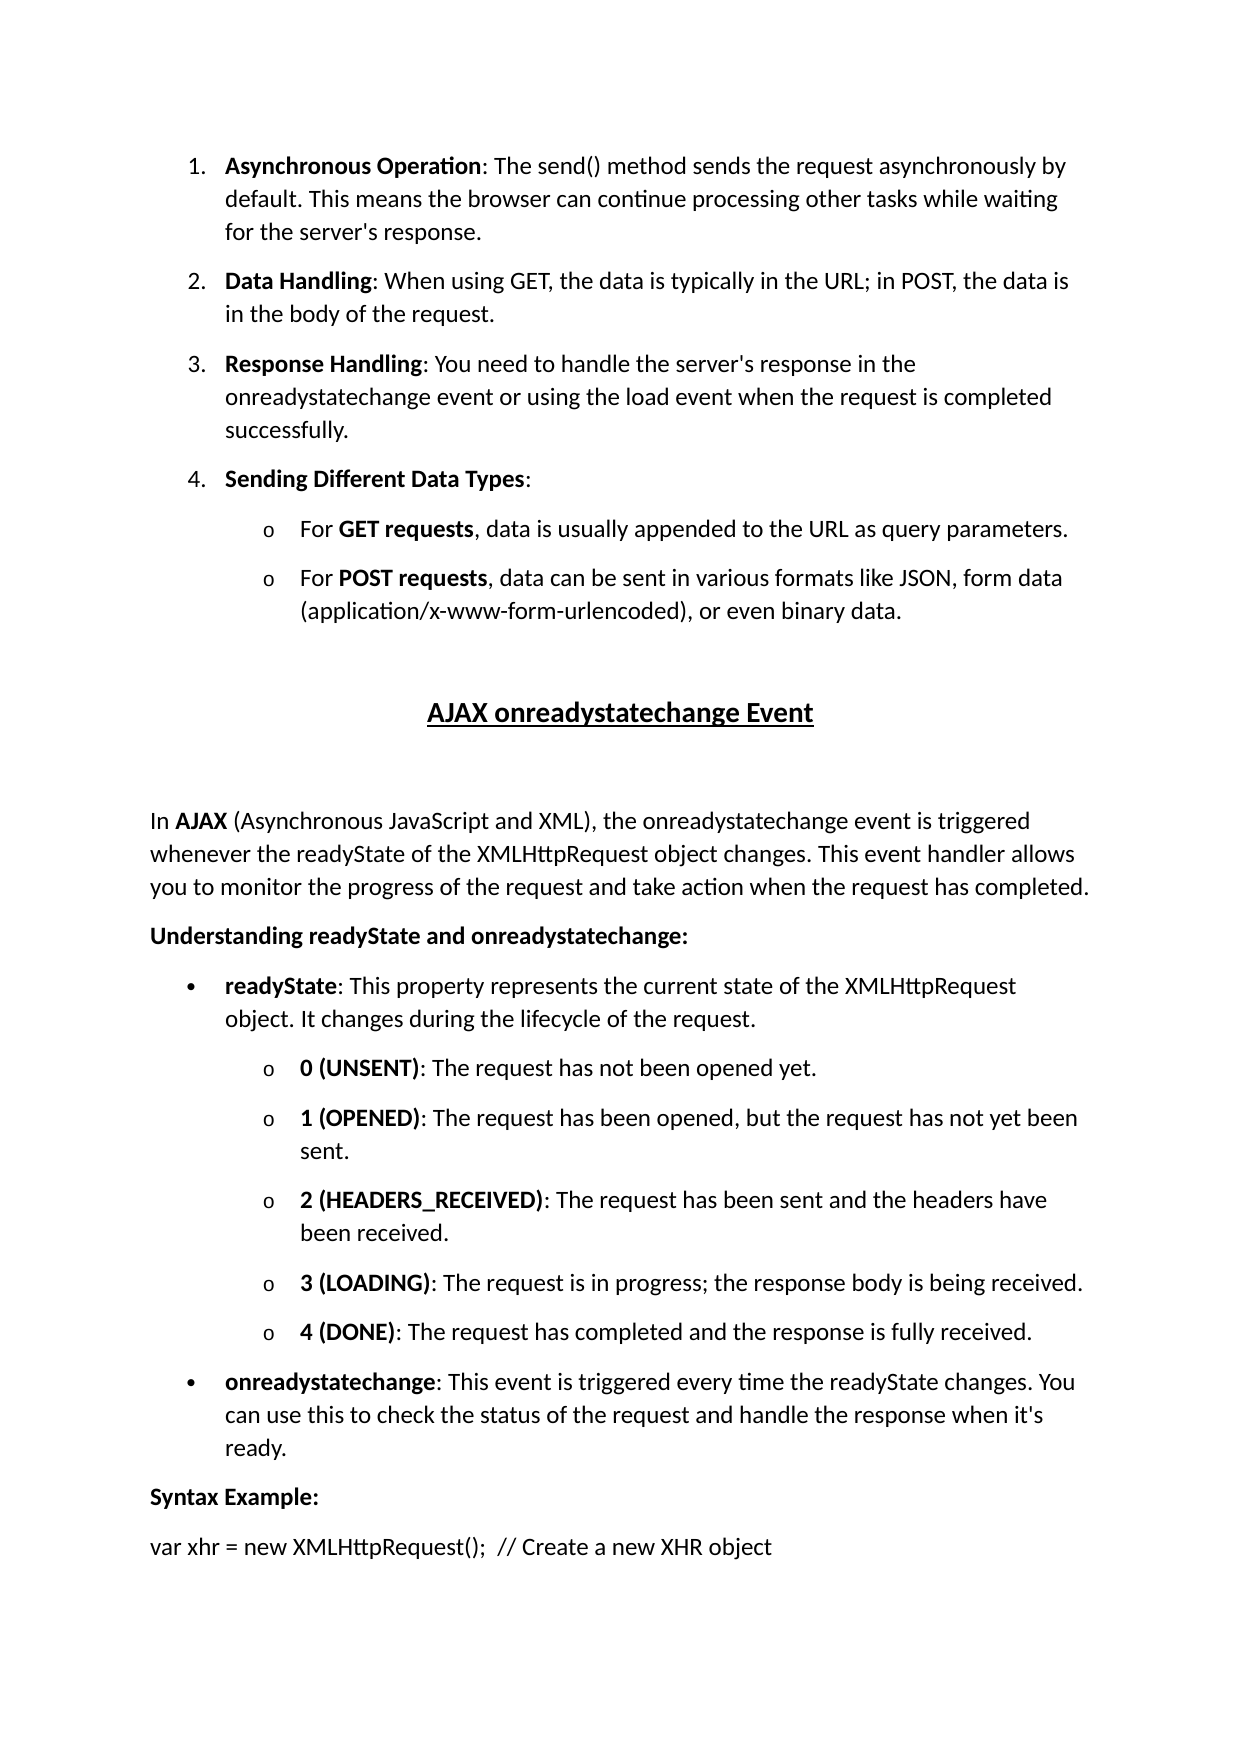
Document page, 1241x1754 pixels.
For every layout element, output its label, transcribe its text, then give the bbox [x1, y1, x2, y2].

list Sending Different Data Types: [187, 463, 1090, 494]
text Understanding readyState and onreadystatechange: [150, 920, 1090, 951]
list 4 (DONE): The request has completed and the response is fully received. [262, 1316, 1090, 1347]
list 3 (LOADING): The request is in progress; the response body is being received. [262, 1267, 1090, 1297]
list 1 (OPENED): The request has been opened, but the request has not yet been sent. [262, 1102, 1090, 1165]
list onreadystatechange: This event is triggered every time the readyState changes. You can use this to check the status of the request and handle the response when it's ready. [187, 1366, 1090, 1462]
list Response Handling: You need to handle the server's response in the onreadystatechange event or using the load event when the request is completed successfully. [187, 348, 1090, 444]
list 0 (UNSENT): The request has not been opened yet. [262, 1052, 1090, 1083]
text In AJAX (Asynchronous JavaScript and XML), the onreadystatechange event is triggered whenever the readyState of the XMLHttpRequest object changes. This event handler allows you to monitor the progress of the request and take action when the request has completed. [150, 805, 1090, 901]
text AJAX onreadystatechange Event [150, 694, 1090, 730]
list readyState: This property represents the current state of the XMLHttpRequest object. It changes during the lifecycle of the request. [187, 970, 1090, 1033]
text Syntax Example: [150, 1481, 1090, 1512]
text var xhr = new XMLHttpRequest(); // Create a new XHR object [150, 1531, 1090, 1562]
list For POST requests, data can be sent in various formats like JSON, form data (application/x-www-form-urlencoded), or even binary data. [262, 562, 1090, 626]
list 2 (HEADERS_RECEIVED): The request has been sent and the headers have been received. [262, 1184, 1090, 1248]
list For GET requests, data is usually appended to the URL as query parameters. [262, 513, 1090, 543]
list Data Handling: When using GET, the data is typically in the URL; in POST, the data is in the body of the request. [187, 265, 1090, 329]
list Asynchronous Operation: The send() method sends the request asynchronously by default. This means the browser can continue processing other tasks while waiting for the server's response. [187, 150, 1090, 246]
